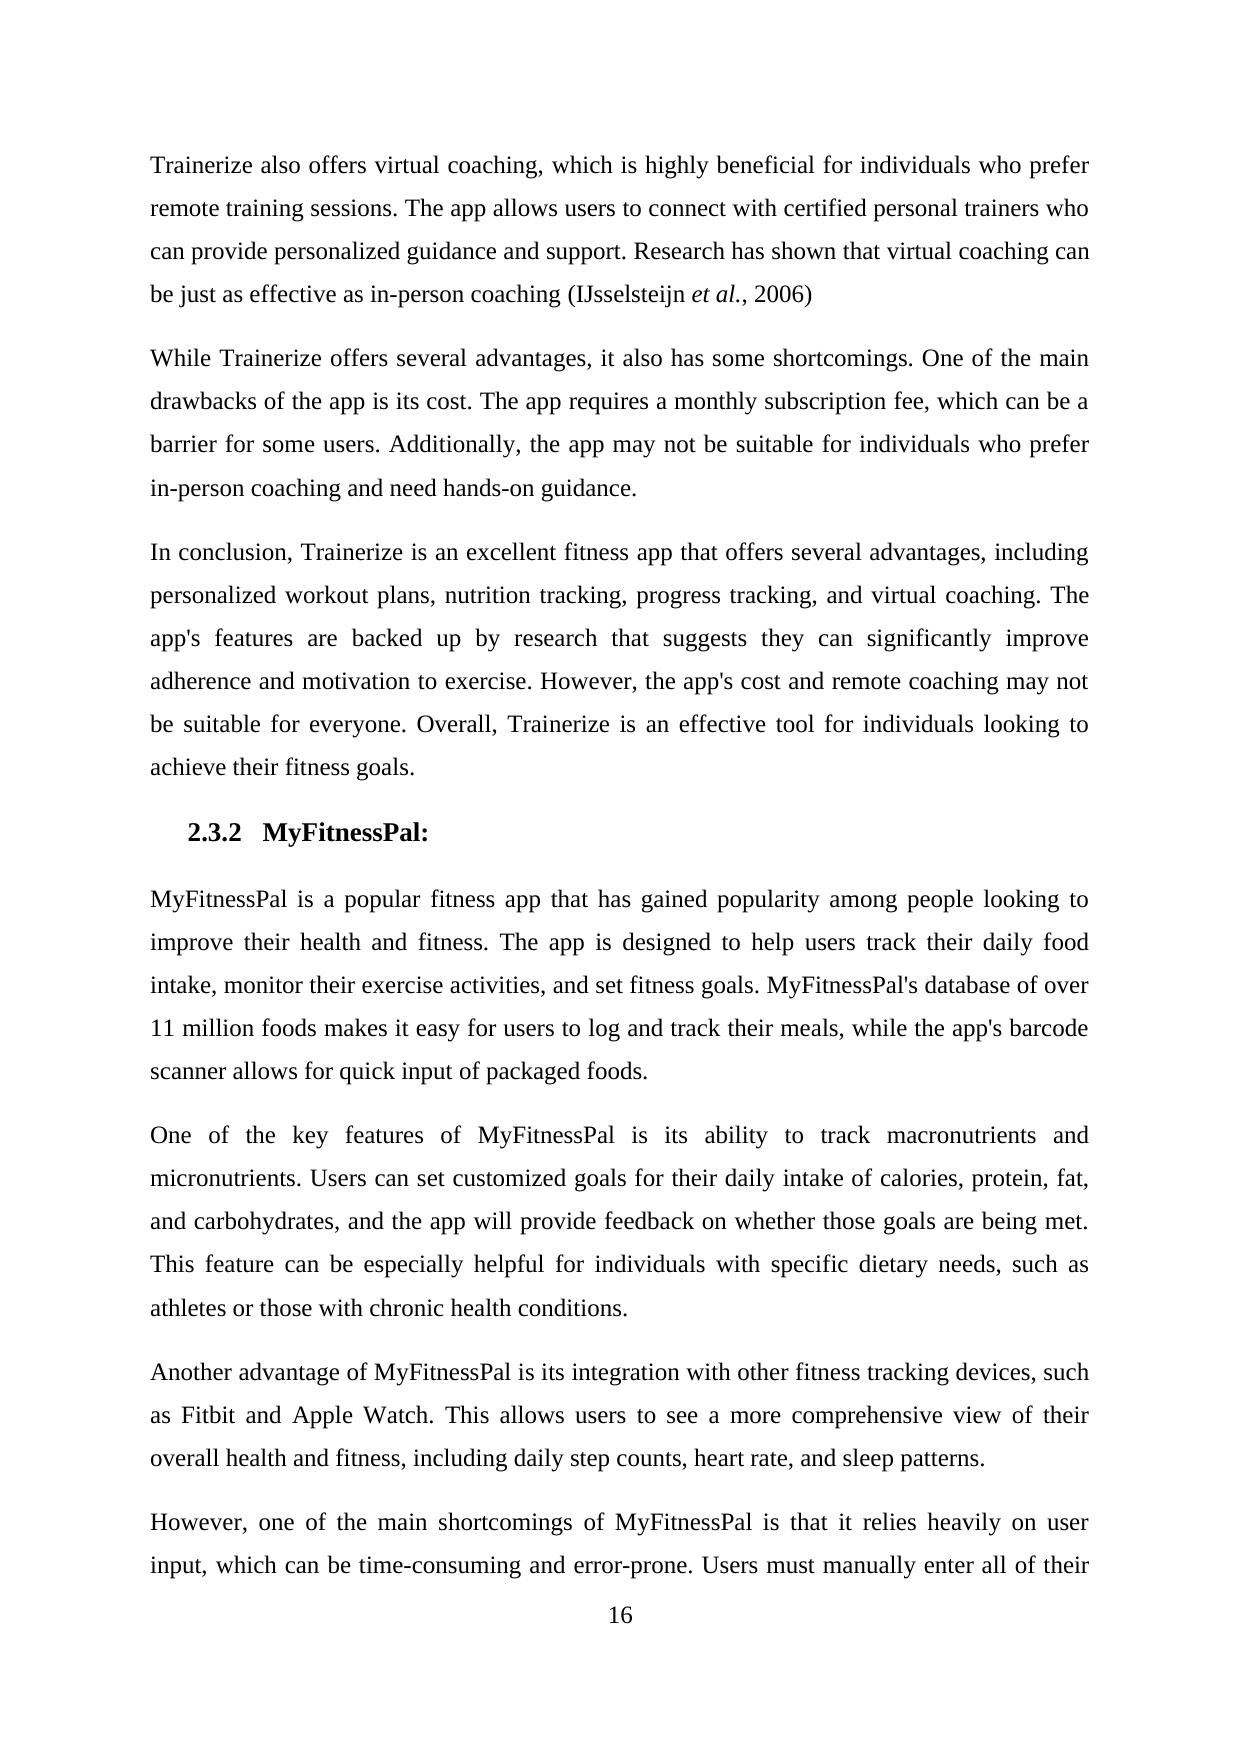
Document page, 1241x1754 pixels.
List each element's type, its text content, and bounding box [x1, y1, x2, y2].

text One of the key features of MyFitnessPal is its ability to track macronutrients and micronutrients. Users can set customized goals for their daily intake of calories, protein, fat, and carbohydrates, and the app will provide feedback on whether those goals are being met. This feature can be especially helpful for individuals with specific dietary needs, such as athletes or those with chronic health conditions. [150, 1120, 1090, 1321]
text Trainerize also offers virtual coaching, which is highly beneficial for individuals who prefer remote training sessions. The app allows users to connect with certified personal trainers who can provide personalized guidance and support. Research has shown that virtual coaching can be just as effective as in-person coaching (IJsselsteijn et al., 2006) [150, 150, 1090, 308]
list MyFitnessPal: [187, 816, 1090, 847]
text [150, 1507, 1090, 1579]
text While Trainerize offers several advantages, it also has some shortcomings. One of the main drawbacks of the app is its cost. The app requires a monthly subscription fee, which can be a barrier for some users. Additionally, the app may not be suitable for individuals who prefer in-person coaching and need hands-on guidance. [150, 343, 1090, 501]
text In conclusion, Trainerize is an excellent fitness app that offers several advantages, including personalized workout plans, nutrition tracking, progress tracking, and virtual coaching. The app's features are backed up by research that suggests they can significantly improve adherence and motivation to exercise. However, the app's cost and remote coaching may not be suitable for everyone. Overall, Trainerize is an effective tool for individuals looking to achieve their fitness goals. [150, 537, 1090, 781]
text MyFitnessPal is a popular fitness app that has gained popularity among people looking to improve their health and fitness. The app is designed to help users track their daily food intake, monitor their exercise activities, and set fitness goals. MyFitnessPal's database of over 11 million foods makes it easy for users to log and track their meals, while the app's barcode scanner allows for quick input of packaged foods. [150, 884, 1090, 1085]
text Another advantage of MyFitnessPal is its integration with other fitness tracking devices, such as Fitbit and Apple Watch. This allows users to see a more comprehensive view of their overall health and fitness, including daily step counts, heart rate, and sleep patterns. [150, 1357, 1090, 1472]
